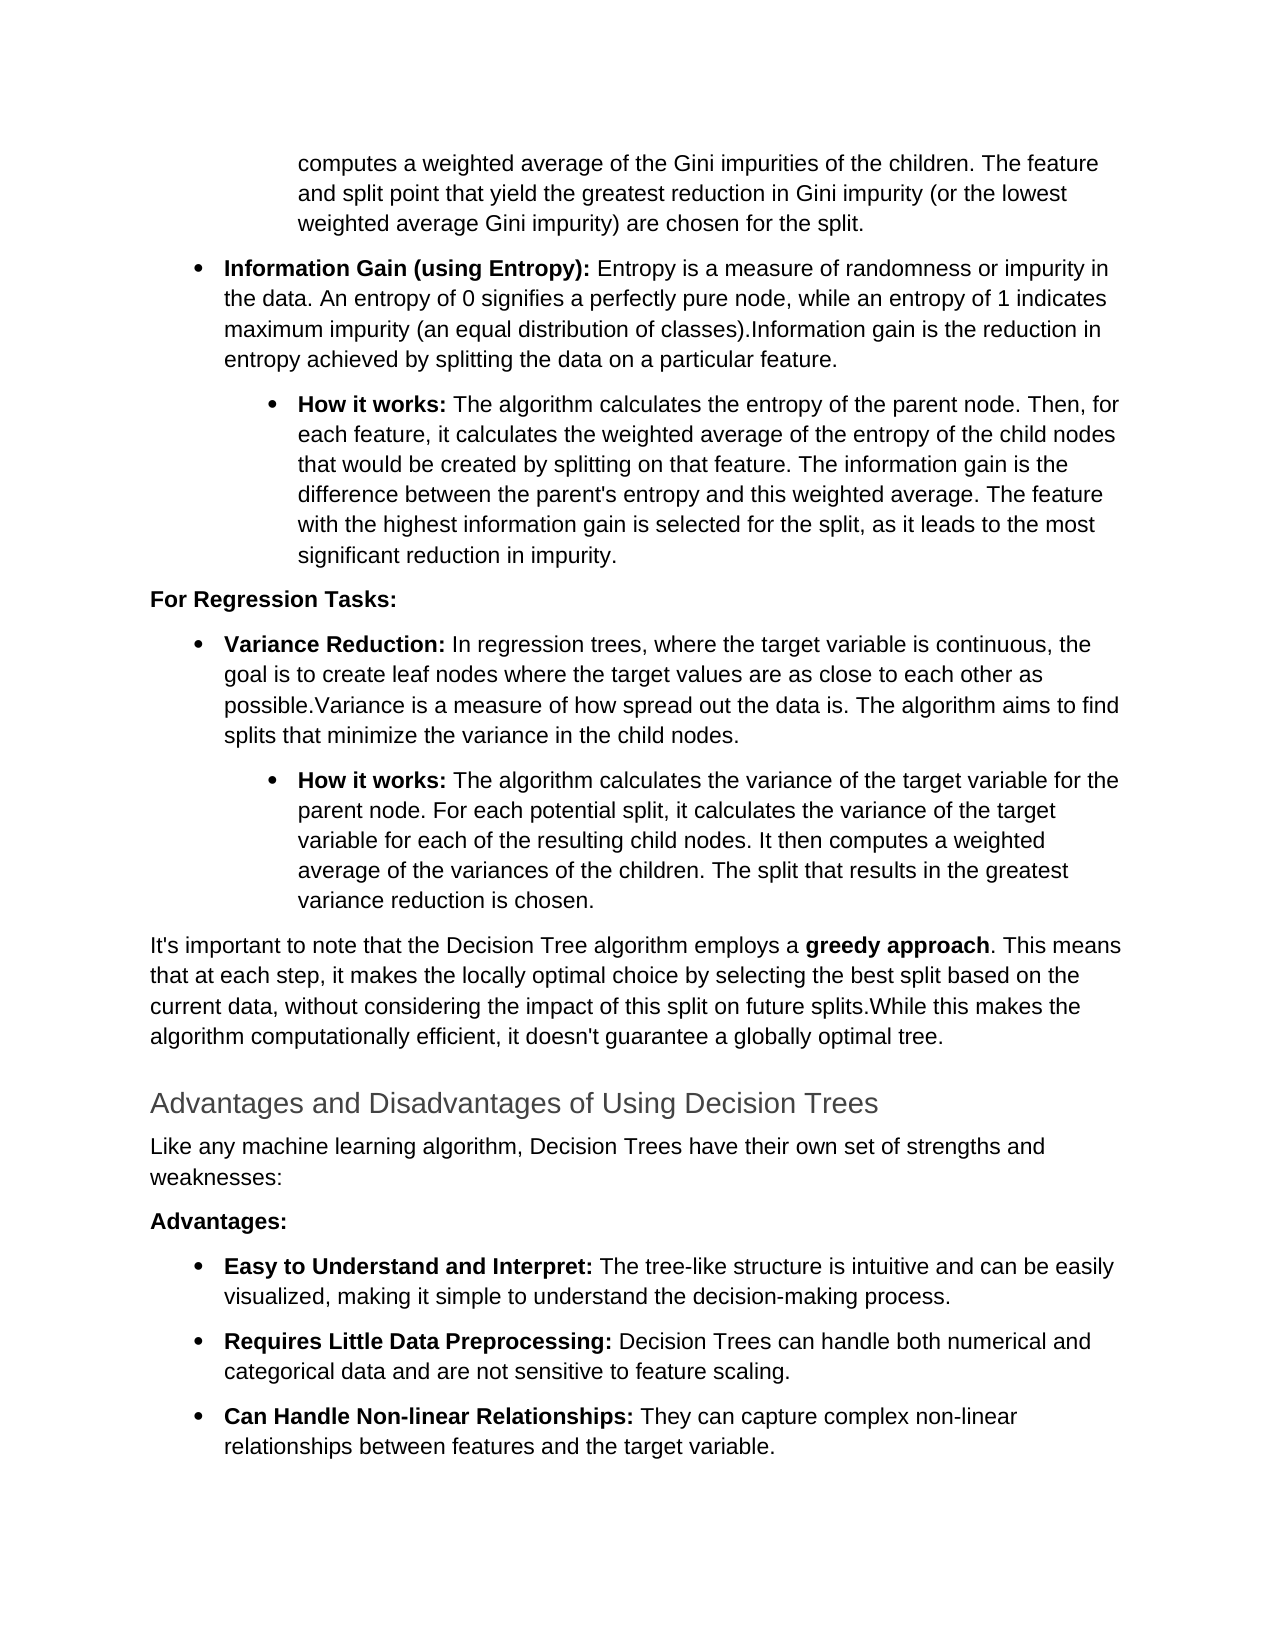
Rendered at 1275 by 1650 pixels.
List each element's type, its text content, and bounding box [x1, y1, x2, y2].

text Like any machine learning algorithm, Decision Trees have their own set of strengths and weaknesses: [150, 1133, 1125, 1190]
text For Regression Tasks: [150, 586, 1125, 613]
list Can Handle Non-linear Relationships: They can capture complex non-linear relationships between features and the target variable. [194, 1403, 1125, 1460]
text It's important to note that the Decision Tree algorithm employs a greedy approach. This means that at each step, it makes the locally optimal choice by selecting the best split based on the current data, without considering the impact of this split on future splits.While this makes the algorithm computationally efficient, it doesn't guarantee a globally optimal tree. [150, 932, 1125, 1049]
list Easy to Understand and Interpret: The tree-like structure is intuitive and can be easily visualized, making it simple to understand the decision-making process. [194, 1253, 1125, 1310]
text Advantages: [150, 1208, 1125, 1235]
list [268, 150, 1125, 237]
list Information Gain (using Entropy): Entropy is a measure of randomness or impurity in the data. An entropy of 0 signifies a perfectly pure node, while an entropy of 1 indicates maximum impurity (an equal distribution of classes).Information gain is the reduction in entropy achieved by splitting the data on a particular feature. [194, 255, 1125, 372]
subtitle Advantages and Disadvantages of Using Decision Trees [150, 1086, 1125, 1120]
list How it works: The algorithm calculates the variance of the target variable for the parent node. For each potential split, it calculates the variance of the target variable for each of the resulting child nodes. It then computes a weighted average of the variances of the children. The split that results in the greatest variance reduction is chosen. [268, 767, 1125, 914]
list Variance Reduction: In regression trees, where the target variable is continuous, the goal is to create leaf nodes where the target values are as close to each other as possible.Variance is a measure of how spread out the data is. The algorithm aims to find splits that minimize the variance in the child nodes. [194, 631, 1125, 748]
list How it works: The algorithm calculates the entropy of the parent node. Then, for each feature, it calculates the weighted average of the entropy of the child nodes that would be created by splitting on that feature. The information gain is the difference between the parent's entropy and this weighted average. The feature with the highest information gain is selected for the split, as it leads to the most significant reduction in impurity. [268, 391, 1125, 568]
list Requires Little Data Preprocessing: Decision Trees can handle both numerical and categorical data and are not sensitive to feature scaling. [194, 1328, 1125, 1385]
